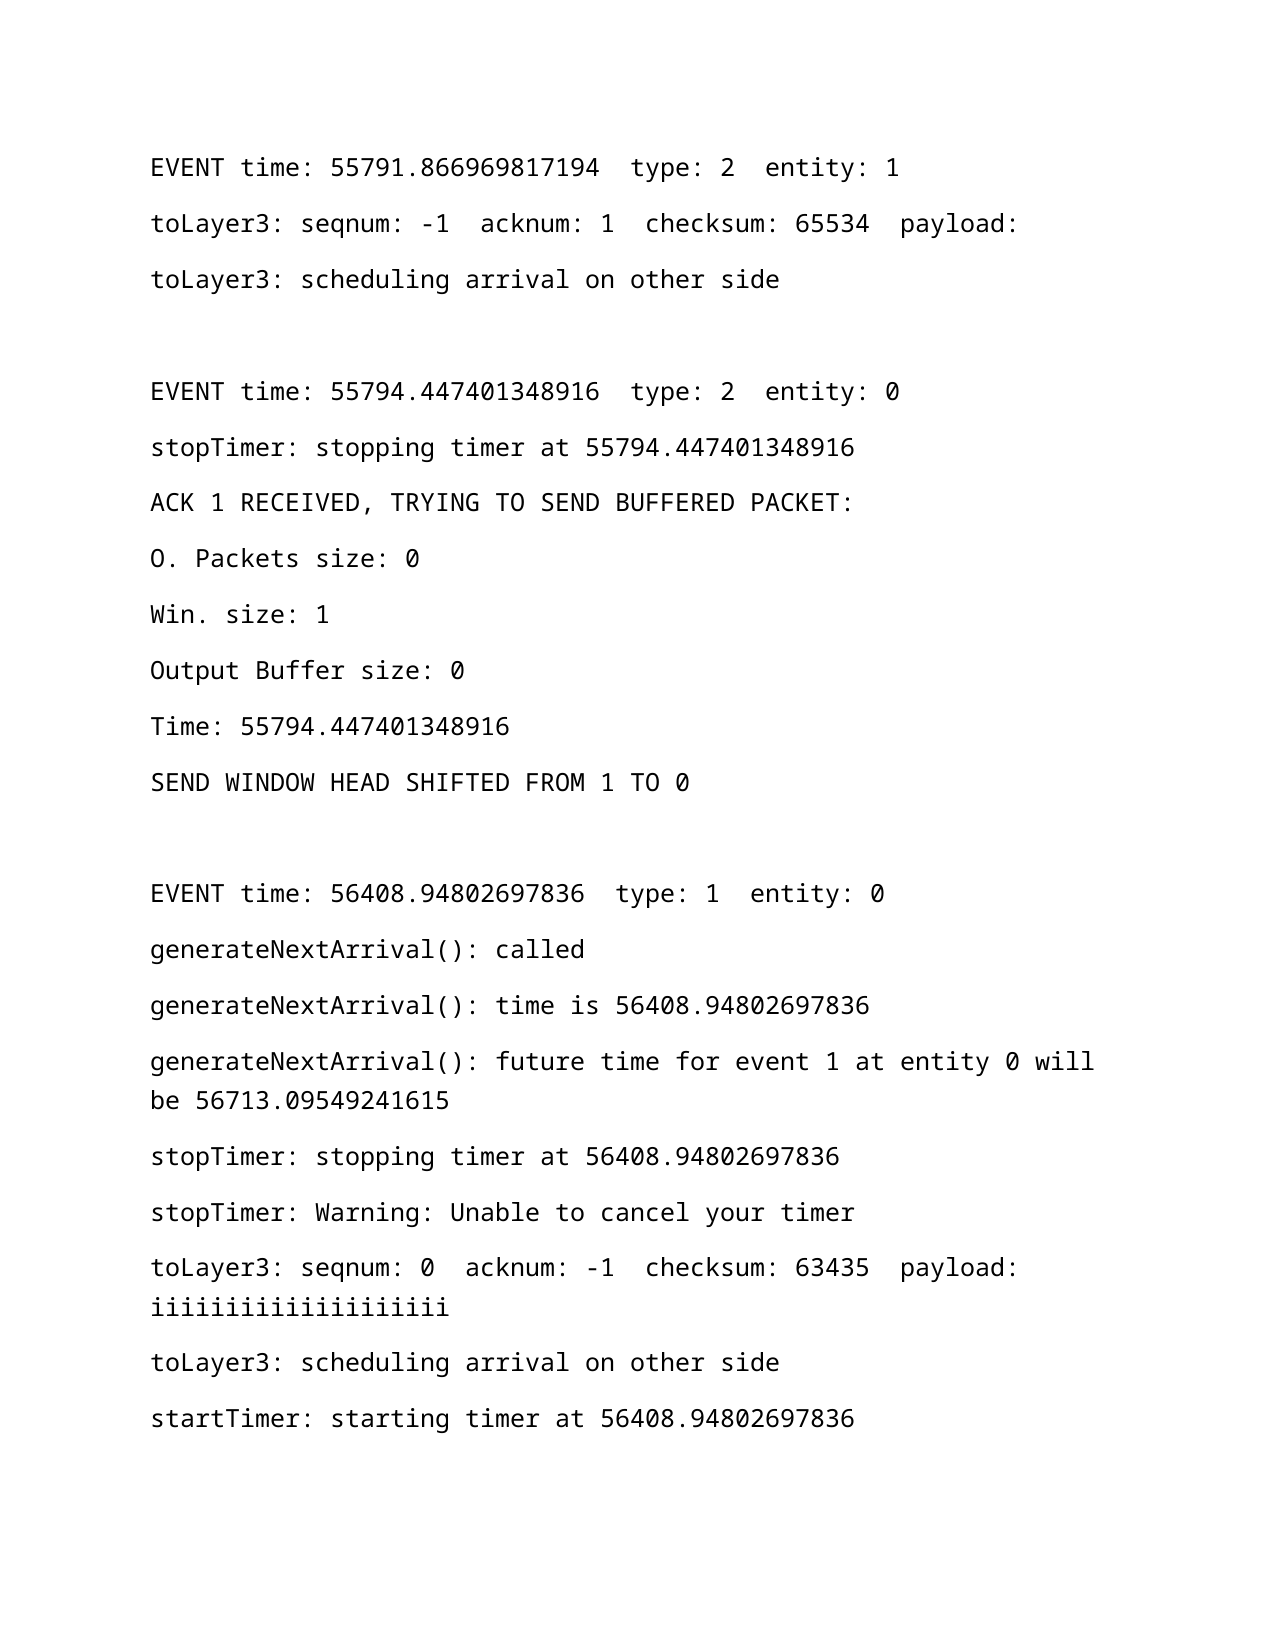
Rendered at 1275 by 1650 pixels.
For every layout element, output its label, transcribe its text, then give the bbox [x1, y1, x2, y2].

text Output Buffer size: 0 [150, 652, 1125, 687]
text stopTimer: stopping timer at 55794.447401348916 [150, 429, 1125, 463]
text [150, 1345, 1125, 1379]
text startTimer: starting timer at 56408.94802697836 [150, 1401, 1125, 1435]
text generateNextArrival(): called [150, 932, 1125, 966]
text Win. size: 1 [150, 597, 1125, 631]
text generateNextArrival(): time is 56408.94802697836 [150, 987, 1125, 1022]
text toLayer3: seqnum: -1 acknum: 1 checksum: 65534 payload: [150, 206, 1125, 240]
text ACK 1 RECEIVED, TRYING TO SEND BUFFERED PACKET: [150, 485, 1125, 519]
text toLayer3: seqnum: 0 acknum: -1 checksum: 63435 payload: iiiiiiiiiiiiiiiiiiii [150, 1250, 1125, 1323]
text Time: 55794.447401348916 [150, 708, 1125, 742]
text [150, 262, 1125, 296]
text SEND WINDOW HEAD SHIFTED FROM 1 TO 0 [150, 764, 1125, 798]
text EVENT time: 55794.447401348916 type: 2 entity: 0 [150, 373, 1125, 407]
text stopTimer: stopping timer at 56408.94802697836 [150, 1138, 1125, 1172]
text O. Packets size: 0 [150, 541, 1125, 575]
text EVENT time: 55791.866969817194 type: 2 entity: 1 [150, 150, 1125, 184]
text EVENT time: 56408.94802697836 type: 1 entity: 0 [150, 876, 1125, 910]
text stopTimer: Warning: Unable to cancel your timer [150, 1194, 1125, 1228]
text generateNextArrival(): future time for event 1 at entity 0 will be 56713.09549241615 [150, 1043, 1125, 1117]
